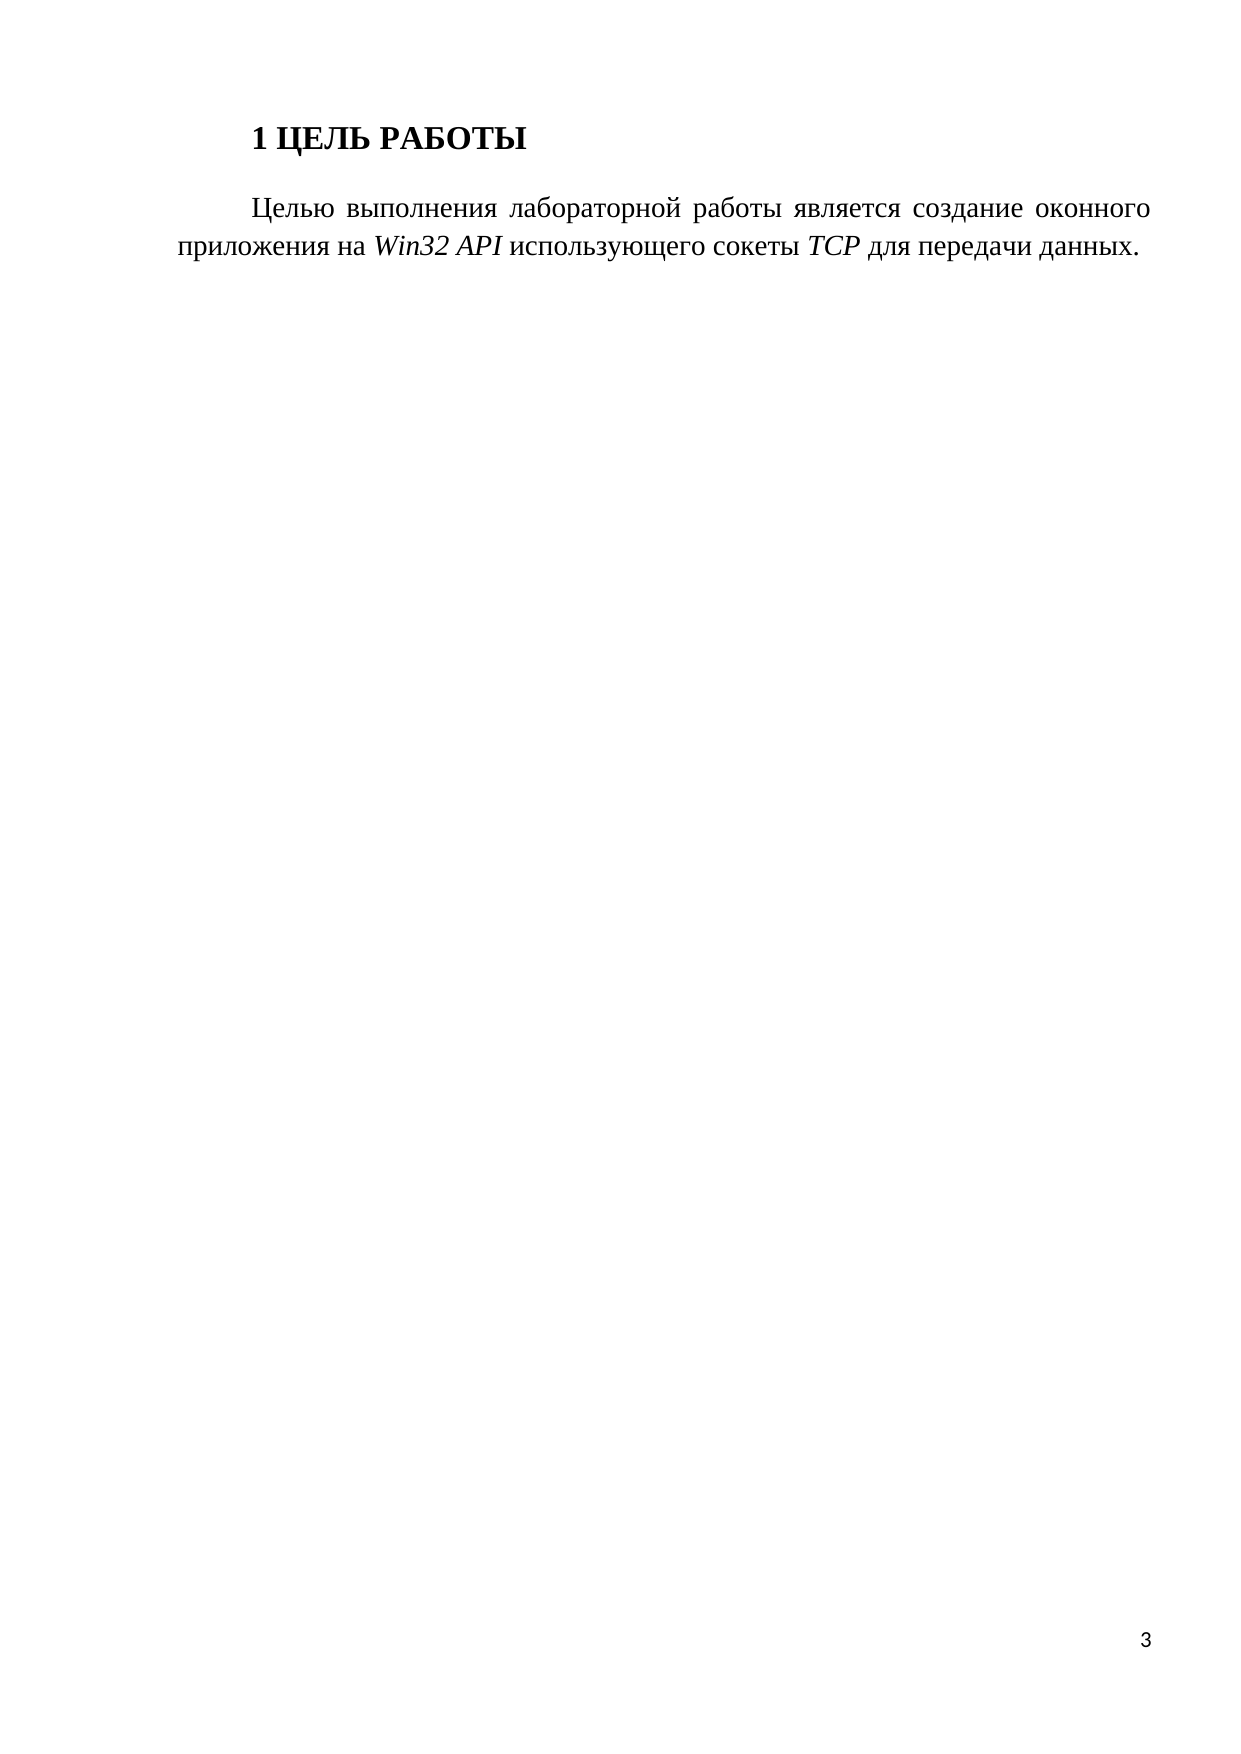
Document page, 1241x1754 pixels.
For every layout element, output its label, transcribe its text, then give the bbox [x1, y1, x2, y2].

text Целью выполнения лабораторной работы является создание оконного приложения на Win32 API использующего сокеты TCP для передачи данных. [177, 190, 1152, 262]
subtitle 1 ЦЕЛЬ РАБОТЫ [177, 118, 1152, 156]
